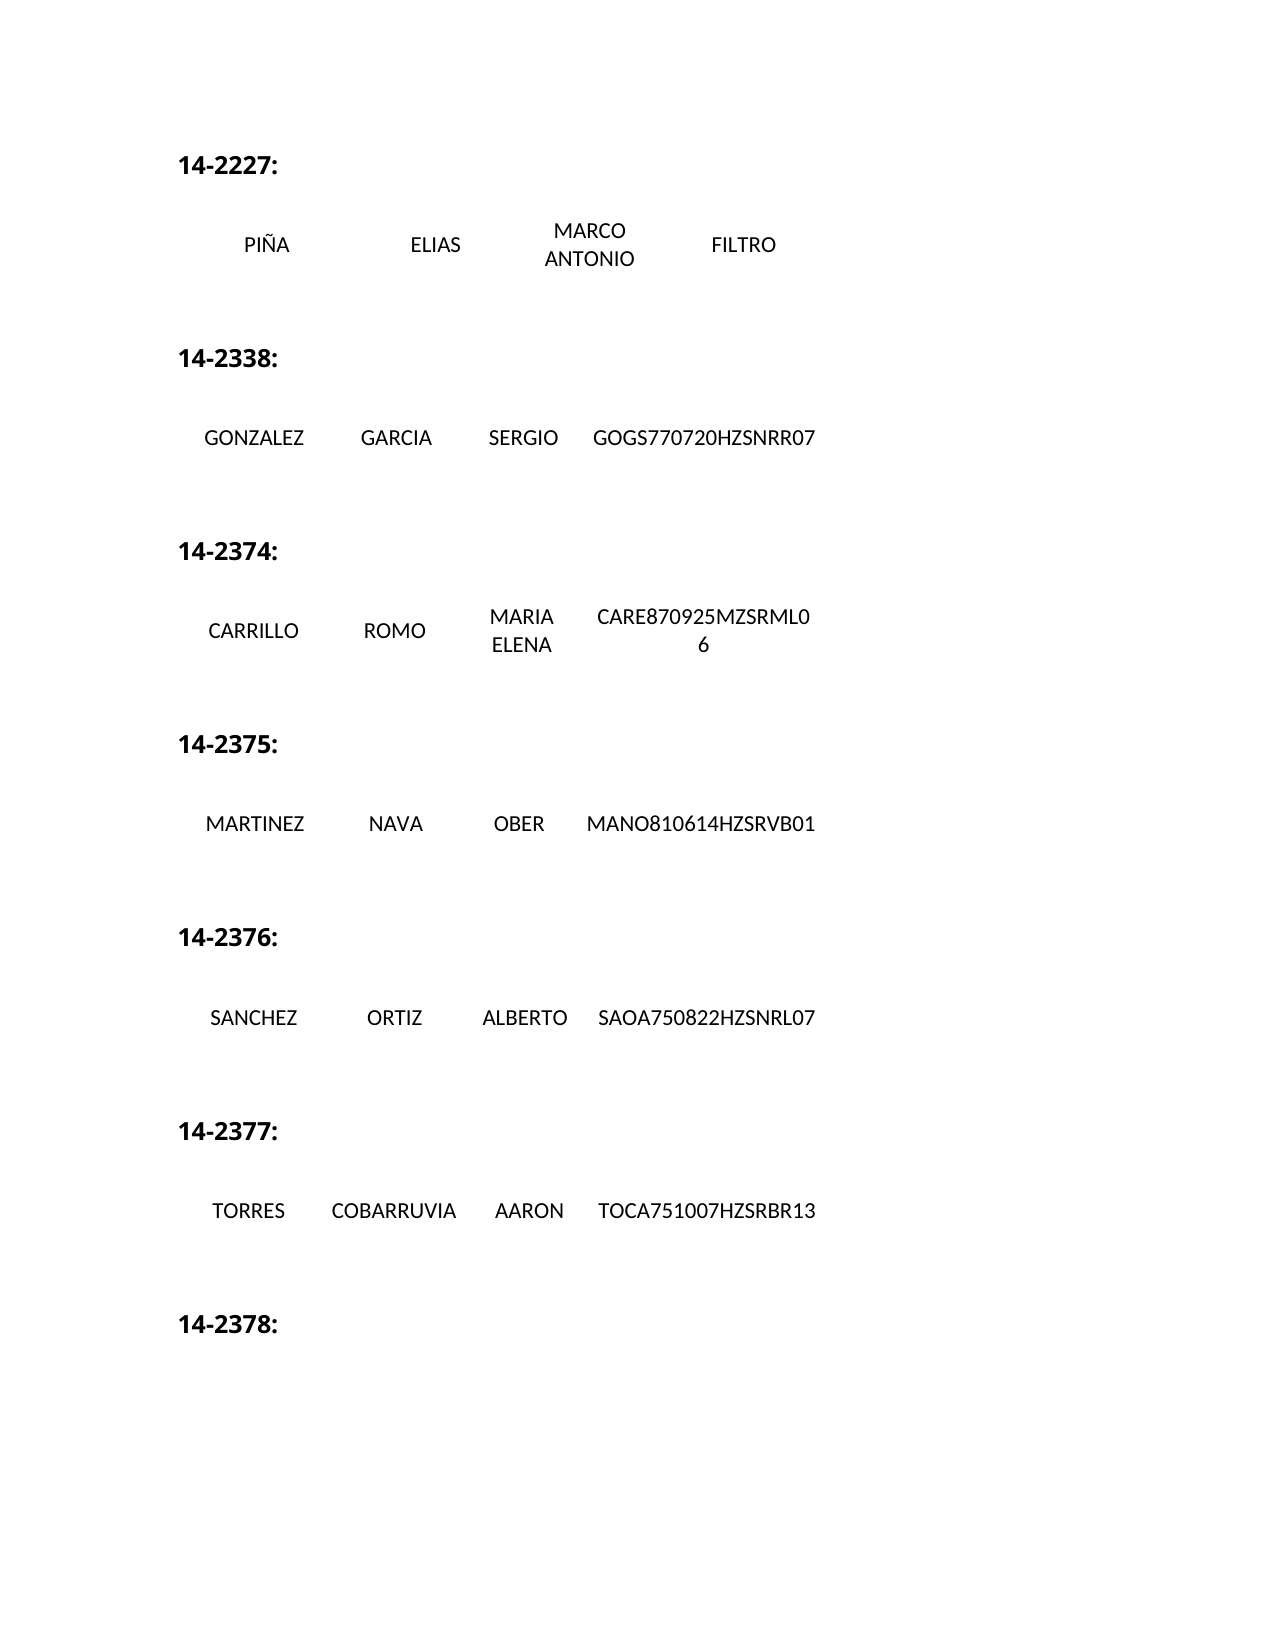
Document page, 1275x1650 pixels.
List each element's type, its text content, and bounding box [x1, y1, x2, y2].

table_header GARCIA [331, 375, 461, 500]
table_header ROMO [330, 568, 459, 693]
text 14-2374: [177, 534, 1098, 568]
table_header SAOA750822HZSNRL07 [591, 954, 823, 1079]
text 14-2378: [177, 1306, 1098, 1340]
table_header SANCHEZ [177, 954, 330, 1079]
table_header PIÑA [177, 182, 356, 307]
table_header FILTRO [665, 182, 823, 307]
text 14-2377: [177, 1113, 1098, 1147]
table_header SERGIO [461, 375, 586, 500]
text 14-2375: [177, 727, 1098, 761]
table_header ALBERTO [459, 954, 591, 1079]
table_header MARCO ANTONIO [515, 182, 664, 307]
text 14-2227: [177, 148, 1098, 182]
table_header MANO810614HZSRVB01 [579, 761, 823, 886]
table_header CARE870925MZSRML06 [584, 568, 823, 693]
text 14-2338: [177, 341, 1098, 375]
table_header AARON [468, 1147, 591, 1272]
table_header GONZALEZ [177, 375, 331, 500]
table_header CARRILLO [177, 568, 330, 693]
table_header ORTIZ [330, 954, 459, 1079]
table_header GOGS770720HZSNRR07 [586, 375, 823, 500]
text 14-2376: [177, 920, 1098, 954]
table_header TOCA751007HZSRBR13 [591, 1147, 823, 1272]
table_header OBER [459, 761, 579, 886]
table_header TORRES [177, 1147, 320, 1272]
table_header ELIAS [356, 182, 515, 307]
table_header MARTINEZ [177, 761, 332, 886]
table_header COBARRUVIA [320, 1147, 468, 1272]
table_header NAVA [332, 761, 459, 886]
table_header MARIA ELENA [459, 568, 584, 693]
